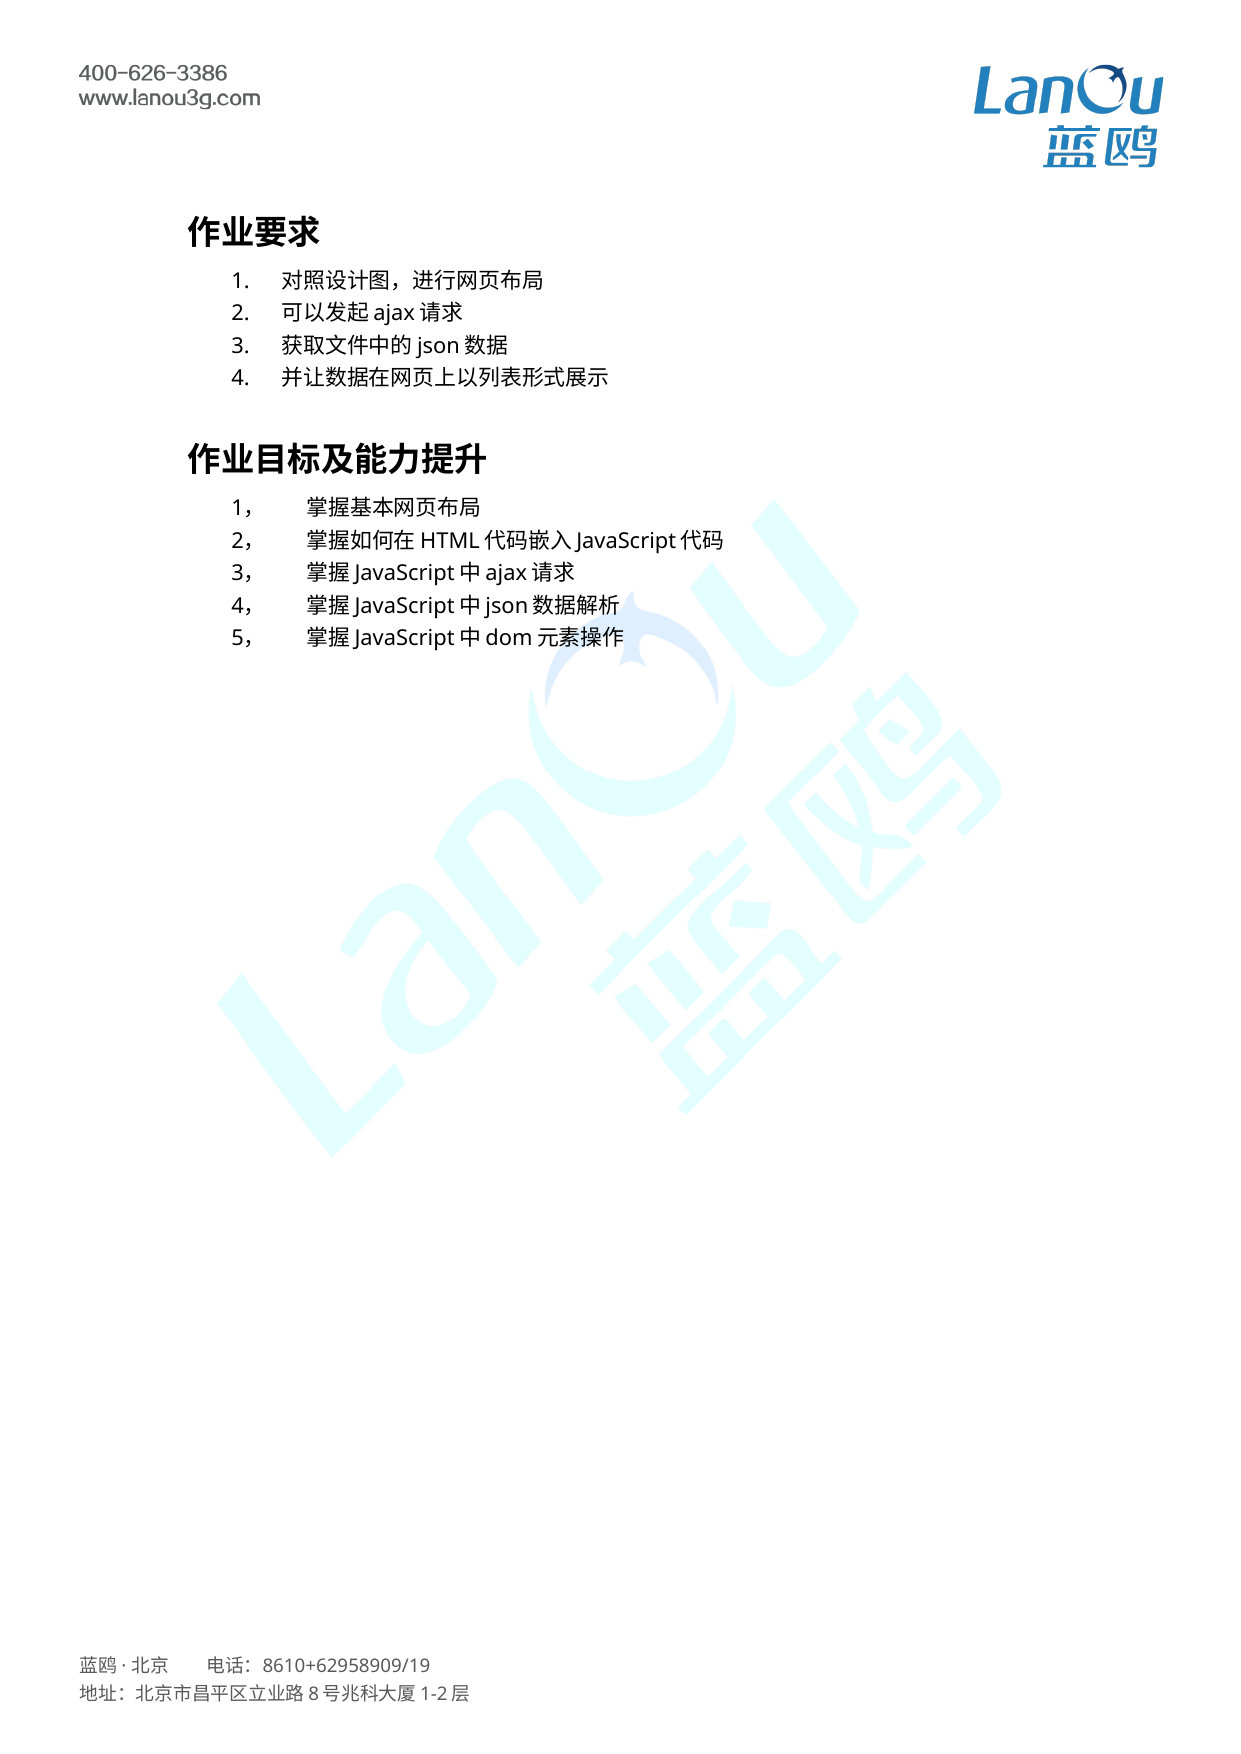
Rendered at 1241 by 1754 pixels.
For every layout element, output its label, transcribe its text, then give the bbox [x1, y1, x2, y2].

list 掌握如何在HTML代码嵌入JavaScript代码 [231, 522, 1053, 555]
list 掌握JavaScript中ajax请求 [231, 555, 1053, 587]
text 作业要求 [187, 197, 1053, 262]
text 作业目标及能力提升 [187, 425, 1053, 490]
list 获取文件中的json数据 [231, 327, 1053, 360]
list 掌握基本网页布局 [231, 490, 1053, 522]
picture [0, 1610, 1241, 1754]
list 并让数据在网页上以列表形式展示 [231, 360, 1053, 392]
list 可以发起ajax请求 [231, 295, 1053, 327]
list 掌握JavaScript中dom元素操作 [231, 620, 1053, 652]
picture [0, 2, 1241, 187]
list 对照设计图，进行网页布局 [231, 262, 1053, 295]
list 掌握JavaScript中json数据解析 [231, 587, 1053, 620]
